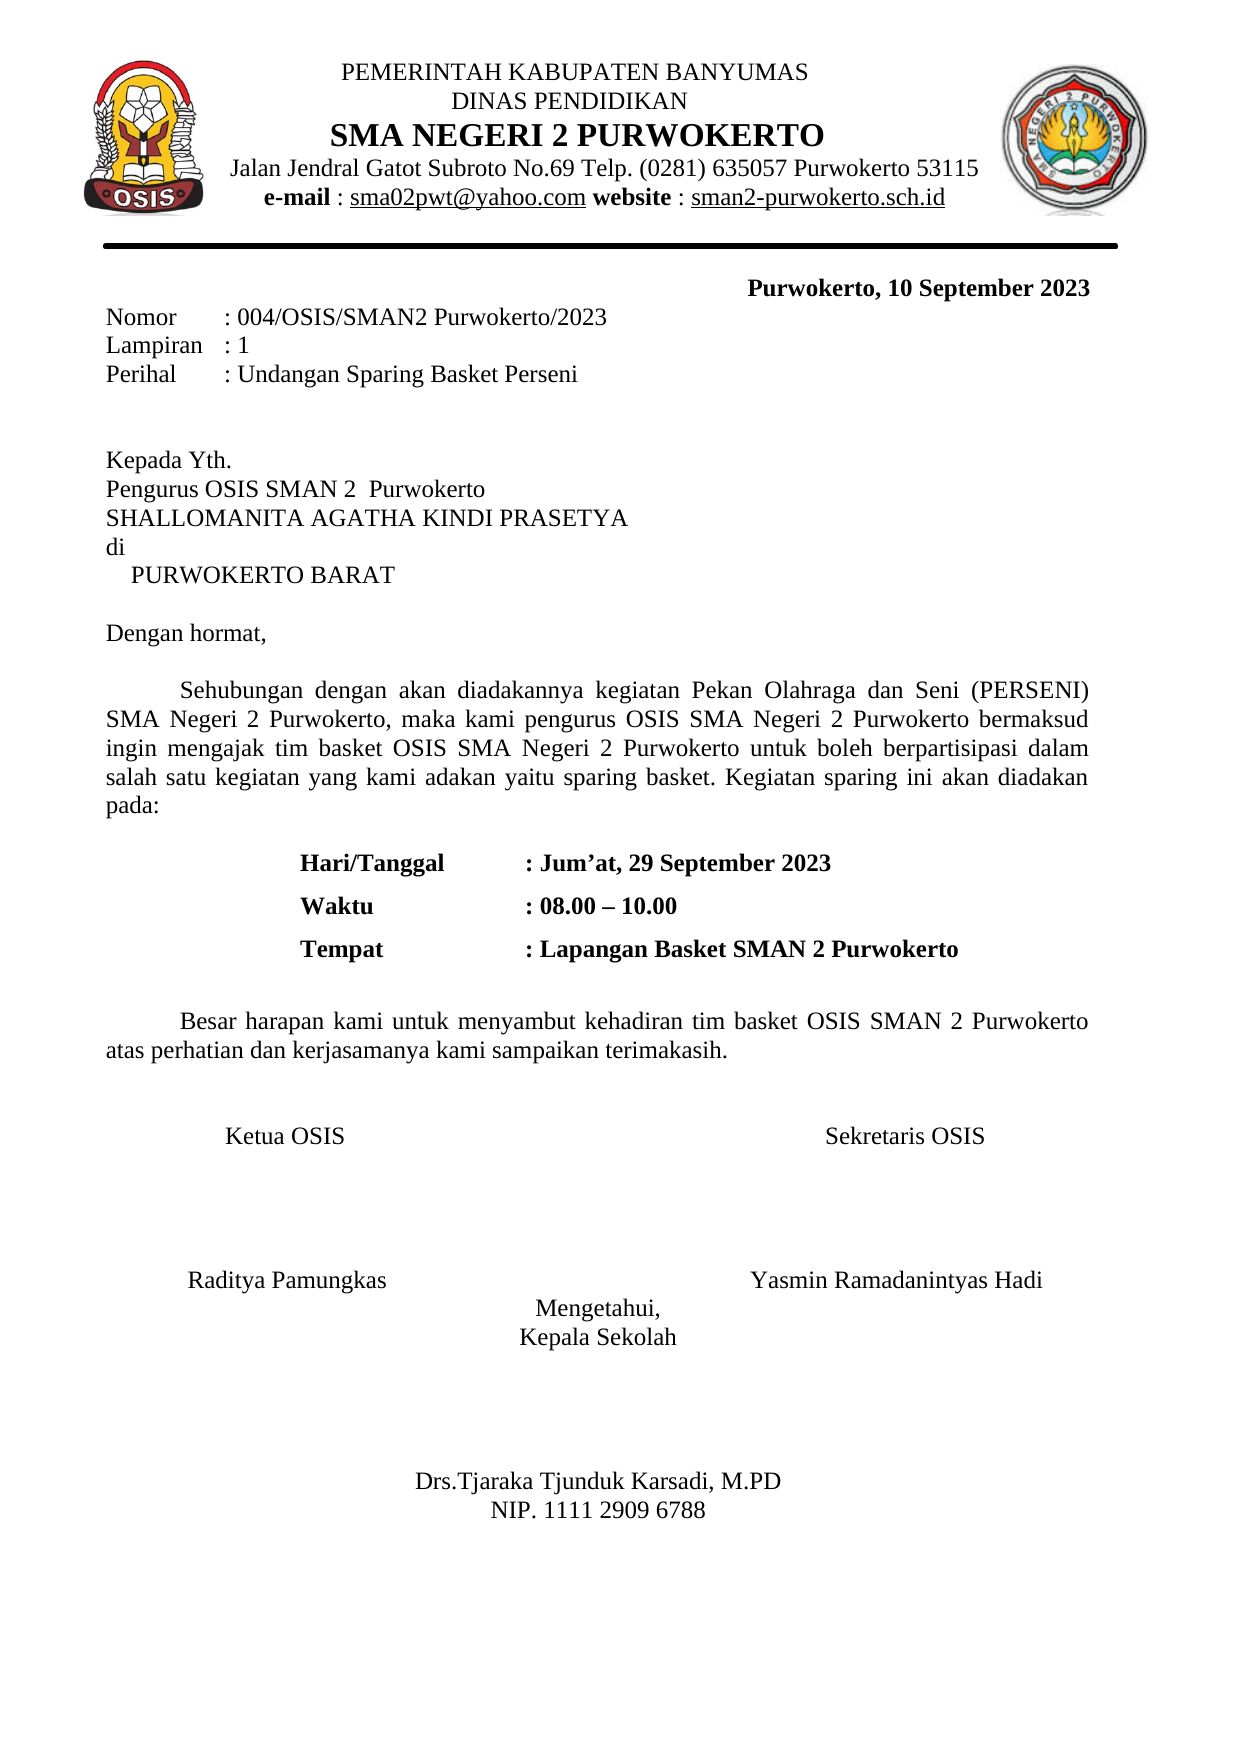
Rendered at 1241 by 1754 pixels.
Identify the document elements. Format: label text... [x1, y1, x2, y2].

text Waktu : 08.00 – 10.00 [106, 891, 1090, 920]
text Nomor : 004/OSIS/SMAN2 Purwokerto/2023 [106, 302, 1090, 330]
text Lampiran : 1 [106, 330, 1090, 359]
picture [1000, 64, 1152, 216]
text Raditya Pamungkas Yasmin Ramadanintyas Hadi [150, 1265, 1090, 1293]
text Perihal : Undangan Sparing Basket Perseni [106, 359, 1090, 388]
text Drs.Tjaraka Tjunduk Karsadi, M.PD [106, 1466, 1090, 1495]
text Dengan hormat, [106, 618, 1090, 647]
text Tempat : Lapangan Basket SMAN 2 Purwokerto [106, 934, 1090, 963]
text Pengurus OSIS SMAN 2 Purwokerto [106, 474, 1090, 503]
picture [76, 59, 209, 216]
text Purwokerto, 10 September 2023 [106, 273, 1090, 302]
text Kepala Sekolah [106, 1322, 1090, 1351]
text Besar harapan kami untuk menyambut kehadiran tim basket OSIS SMAN 2 Purwokerto atas perhatian dan kerjasamanya kami sampaikan terimakasih. [106, 1006, 1090, 1063]
text PURWOKERTO BARAT [106, 560, 1090, 589]
text Mengetahui, [106, 1293, 1090, 1322]
text SHALLOMANITA AGATHA KINDI PRASETYA [106, 503, 1090, 532]
text Sehubungan dengan akan diadakannya kegiatan Pekan Olahraga dan Seni (PERSENI) SMA Negeri 2 Purwokerto, maka kami pengurus OSIS SMA Negeri 2 Purwokerto bermaksud ingin mengajak tim basket OSIS SMA Negeri 2 Purwokerto untuk boleh berpartisipasi dalam salah satu kegiatan yang kami adakan yaitu sparing basket. Kegiatan sparing ini akan diadakan pada: [106, 675, 1090, 819]
text NIP. 1111 2909 6788 [106, 1495, 1090, 1523]
text Hari/Tanggal : Jum’at, 29 September 2023 [106, 848, 1090, 877]
text Ketua OSIS Sekretaris OSIS [150, 1121, 1090, 1150]
text di [106, 532, 1090, 560]
text Kepada Yth. [106, 445, 1090, 474]
